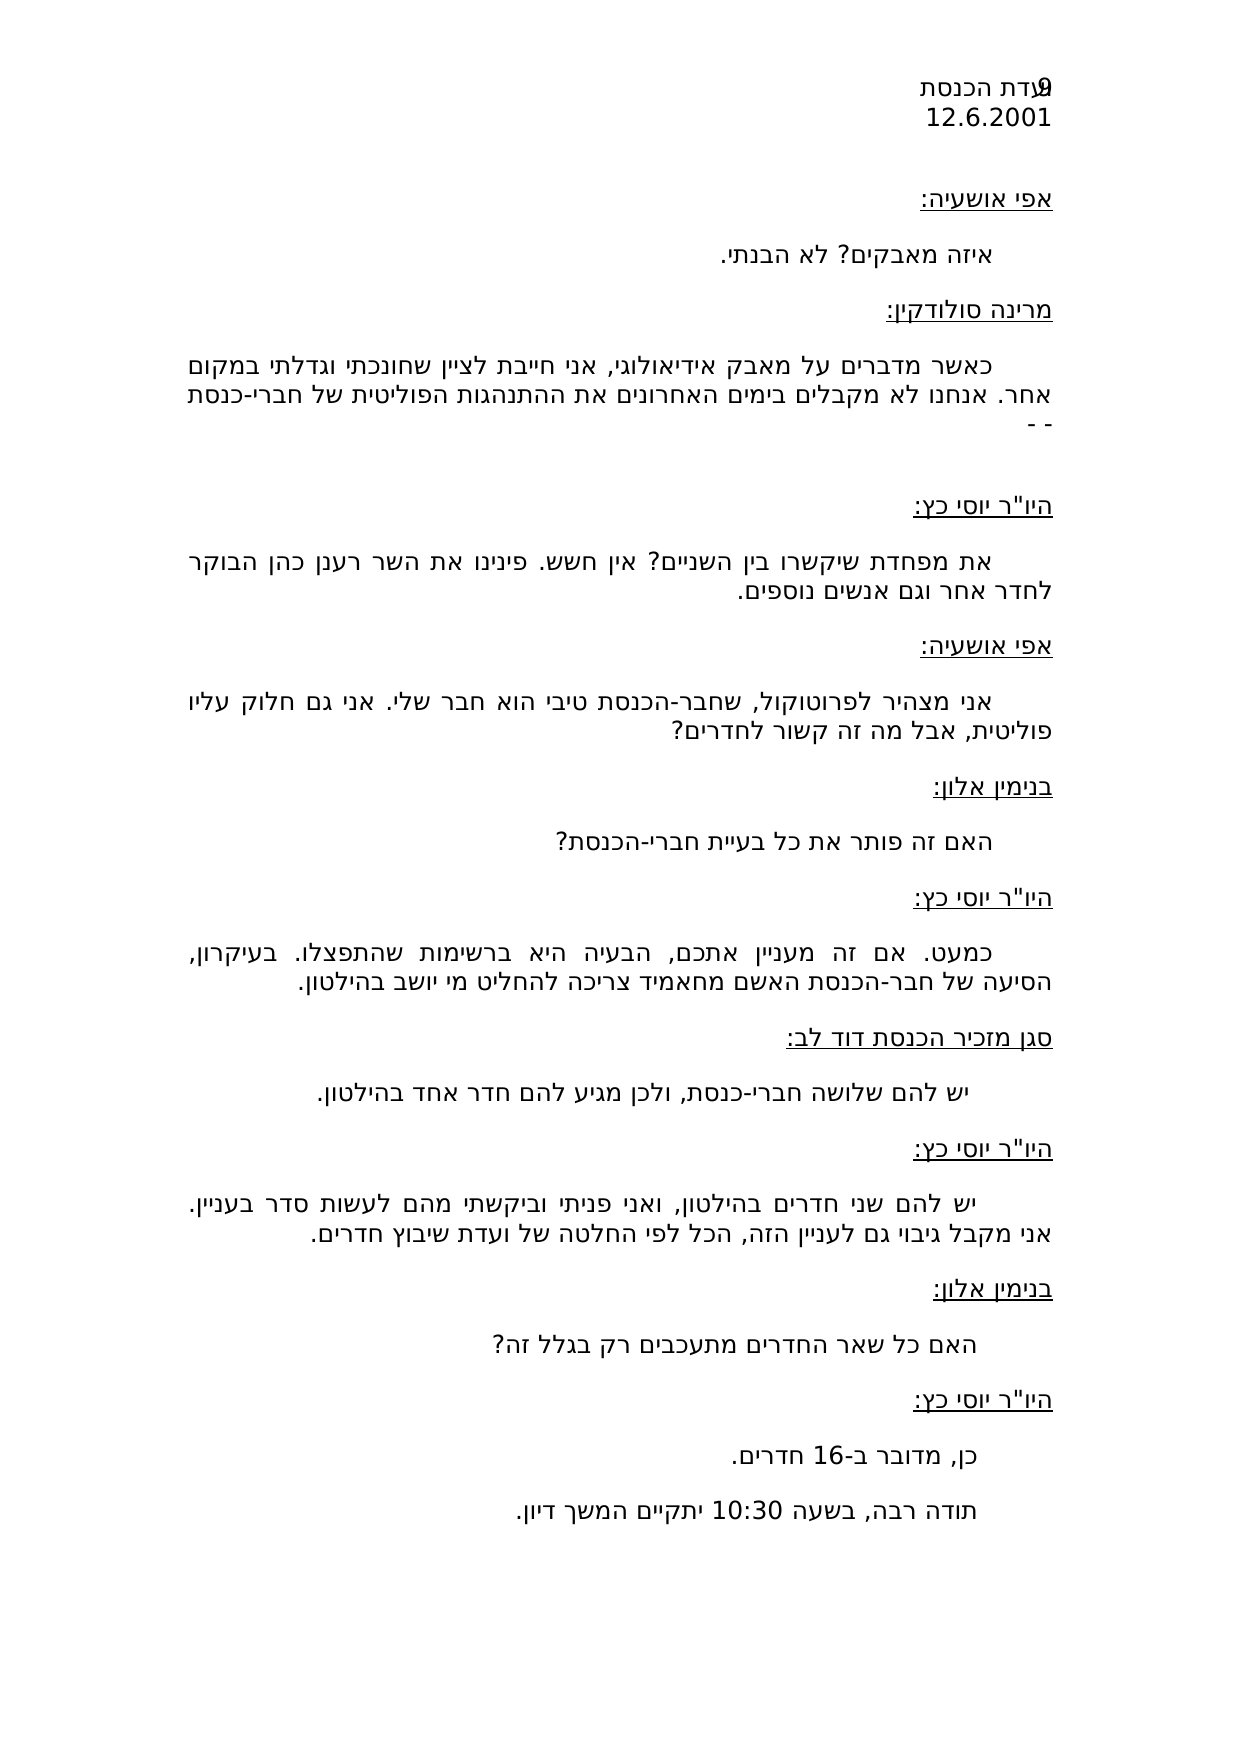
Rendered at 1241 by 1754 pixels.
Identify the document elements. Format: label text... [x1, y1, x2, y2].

text היו"ר יוסי כץ: [187, 1385, 1053, 1414]
text היו"ר יוסי כץ: [187, 491, 1053, 521]
text את מפחדת שיקשרו בין השניים? אין חשש. פינינו את השר רענן כהן הבוקר לחדר אחר וגם אנשים נוספים. [187, 547, 1053, 605]
text כן, מדובר ב-16 חדרים. [187, 1441, 1053, 1470]
text אפי אושעיה: [187, 184, 1053, 214]
text היו"ר יוסי כץ: [187, 883, 1053, 912]
text האם כל שאר החדרים מתעכבים רק בגלל זה? [187, 1330, 1053, 1359]
text תודה רבה, בשעה 10:30 יתקיים המשך דיון. [187, 1496, 1053, 1526]
text יש להם שני חדרים בהילטון, ואני פניתי וביקשתי מהם לעשות סדר בעניין. אני מקבל גיבוי גם לעניין הזה, הכל לפי החלטה של ועדת שיבוץ חדרים. [187, 1189, 1053, 1248]
text האם זה פותר את כל בעיית חברי-הכנסת? [187, 827, 1053, 856]
text בנימין אלון: [187, 772, 1053, 801]
text בנימין אלון: [187, 1274, 1053, 1303]
text היו"ר יוסי כץ: [187, 1134, 1053, 1163]
text אני מצהיר לפרוטוקול, שחבר-הכנסת טיבי הוא חבר שלי. אני גם חלוק עליו פוליטית, אבל מה זה קשור לחדרים? [187, 687, 1053, 745]
text יש להם שלושה חברי-כנסת, ולכן מגיע להם חדר אחד בהילטון. [187, 1078, 1053, 1108]
text כמעט. אם זה מעניין אתכם, הבעיה היא ברשימות שהתפצלו. בעיקרון, הסיעה של חבר-הכנסת האשם מחאמיד צריכה להחליט מי יושב בהילטון. [187, 938, 1053, 997]
text מרינה סולודקין: [187, 296, 1053, 325]
text אפי אושעיה: [187, 632, 1053, 661]
text סגן מזכיר הכנסת דוד לב: [187, 1023, 1053, 1052]
text איזה מאבקים? לא הבנתי. [187, 240, 1053, 269]
text כאשר מדברים על מאבק אידיאולוגי, אני חייבת לציין שחונכתי וגדלתי במקום אחר. אנחנו לא מקבלים בימים האחרונים את ההתנהגות הפוליטית של חברי-כנסת - - [187, 351, 1053, 439]
